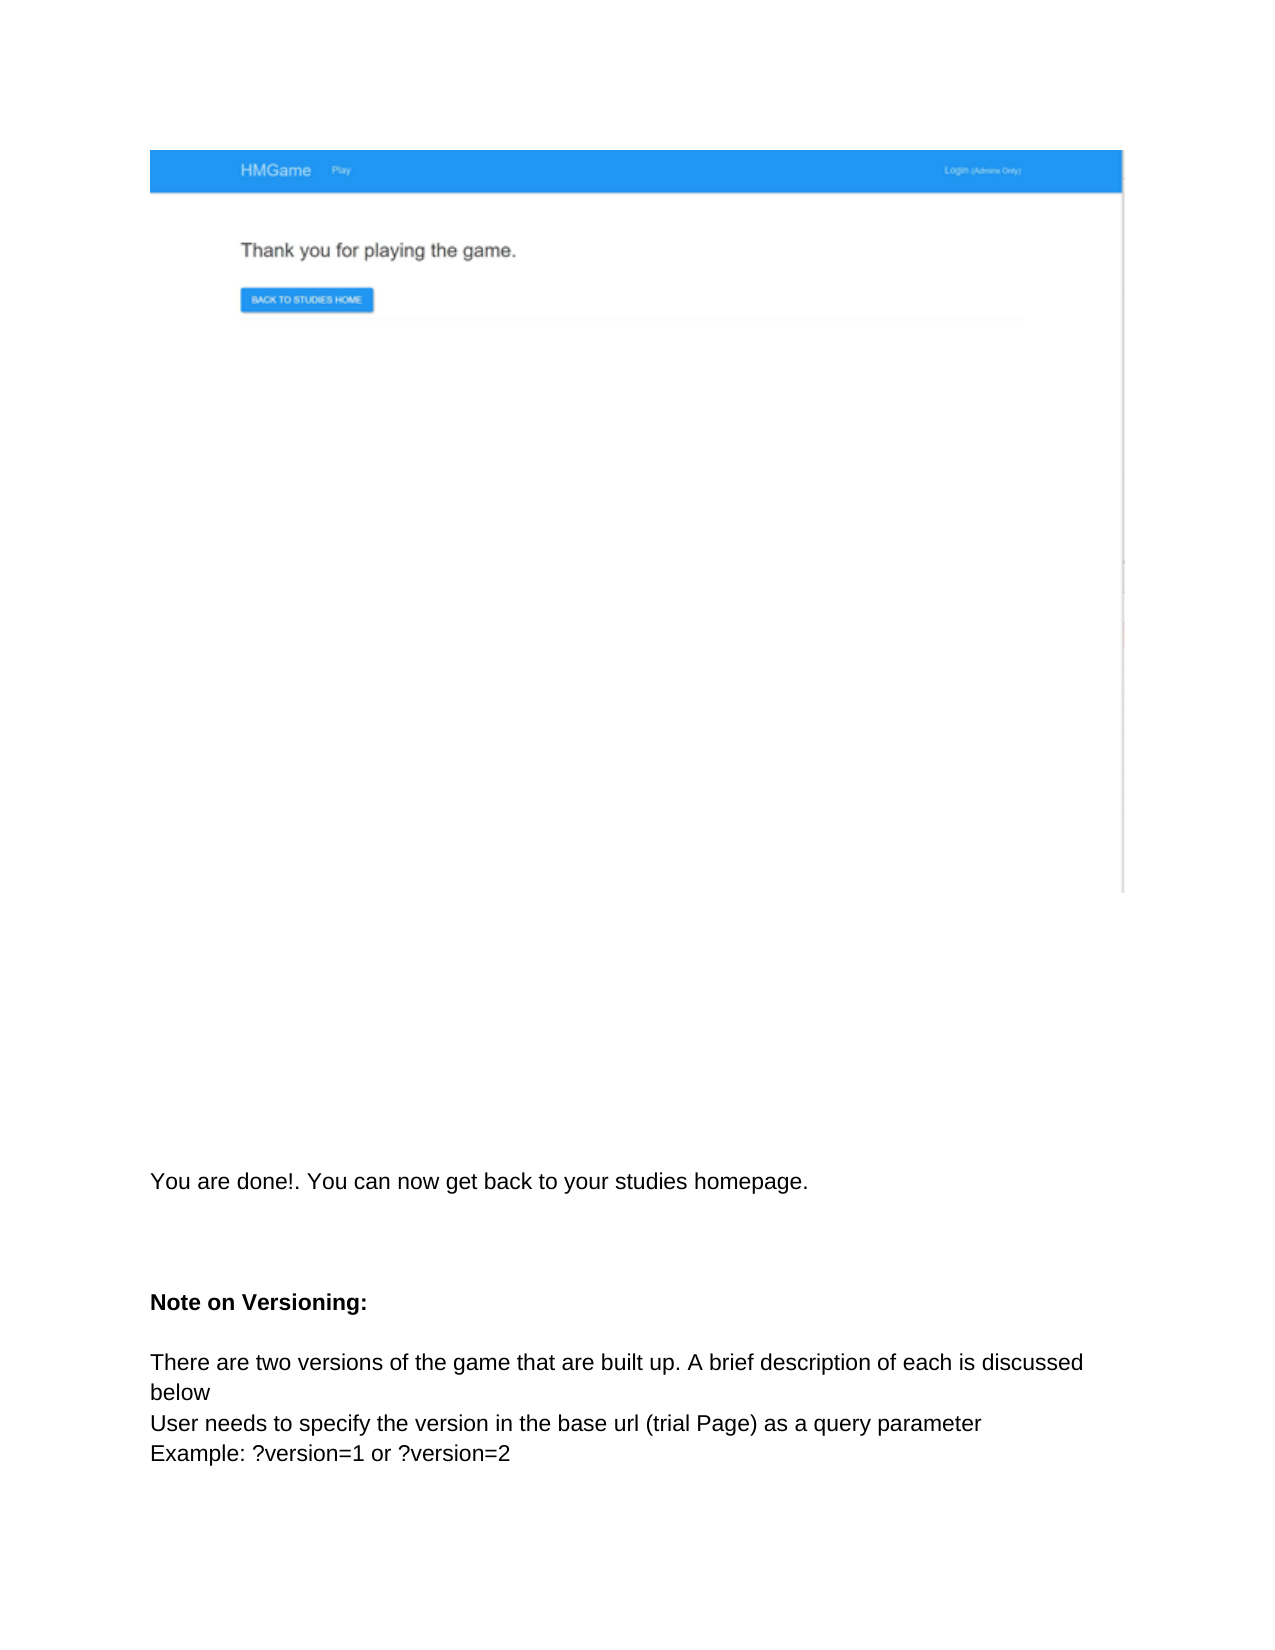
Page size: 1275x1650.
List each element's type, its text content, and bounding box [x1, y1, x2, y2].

text There are two versions of the game that are built up. A brief description of each is discussed below User needs to specify the version in the base url (trial Page) as a query parameter Example: ?version=1 or ?version=2 [150, 1319, 1125, 1466]
text You are done!. You can now get back to your studies homepage. [150, 893, 1125, 1194]
picture [150, 150, 1125, 893]
text Note on Versioning: [150, 1228, 1125, 1315]
